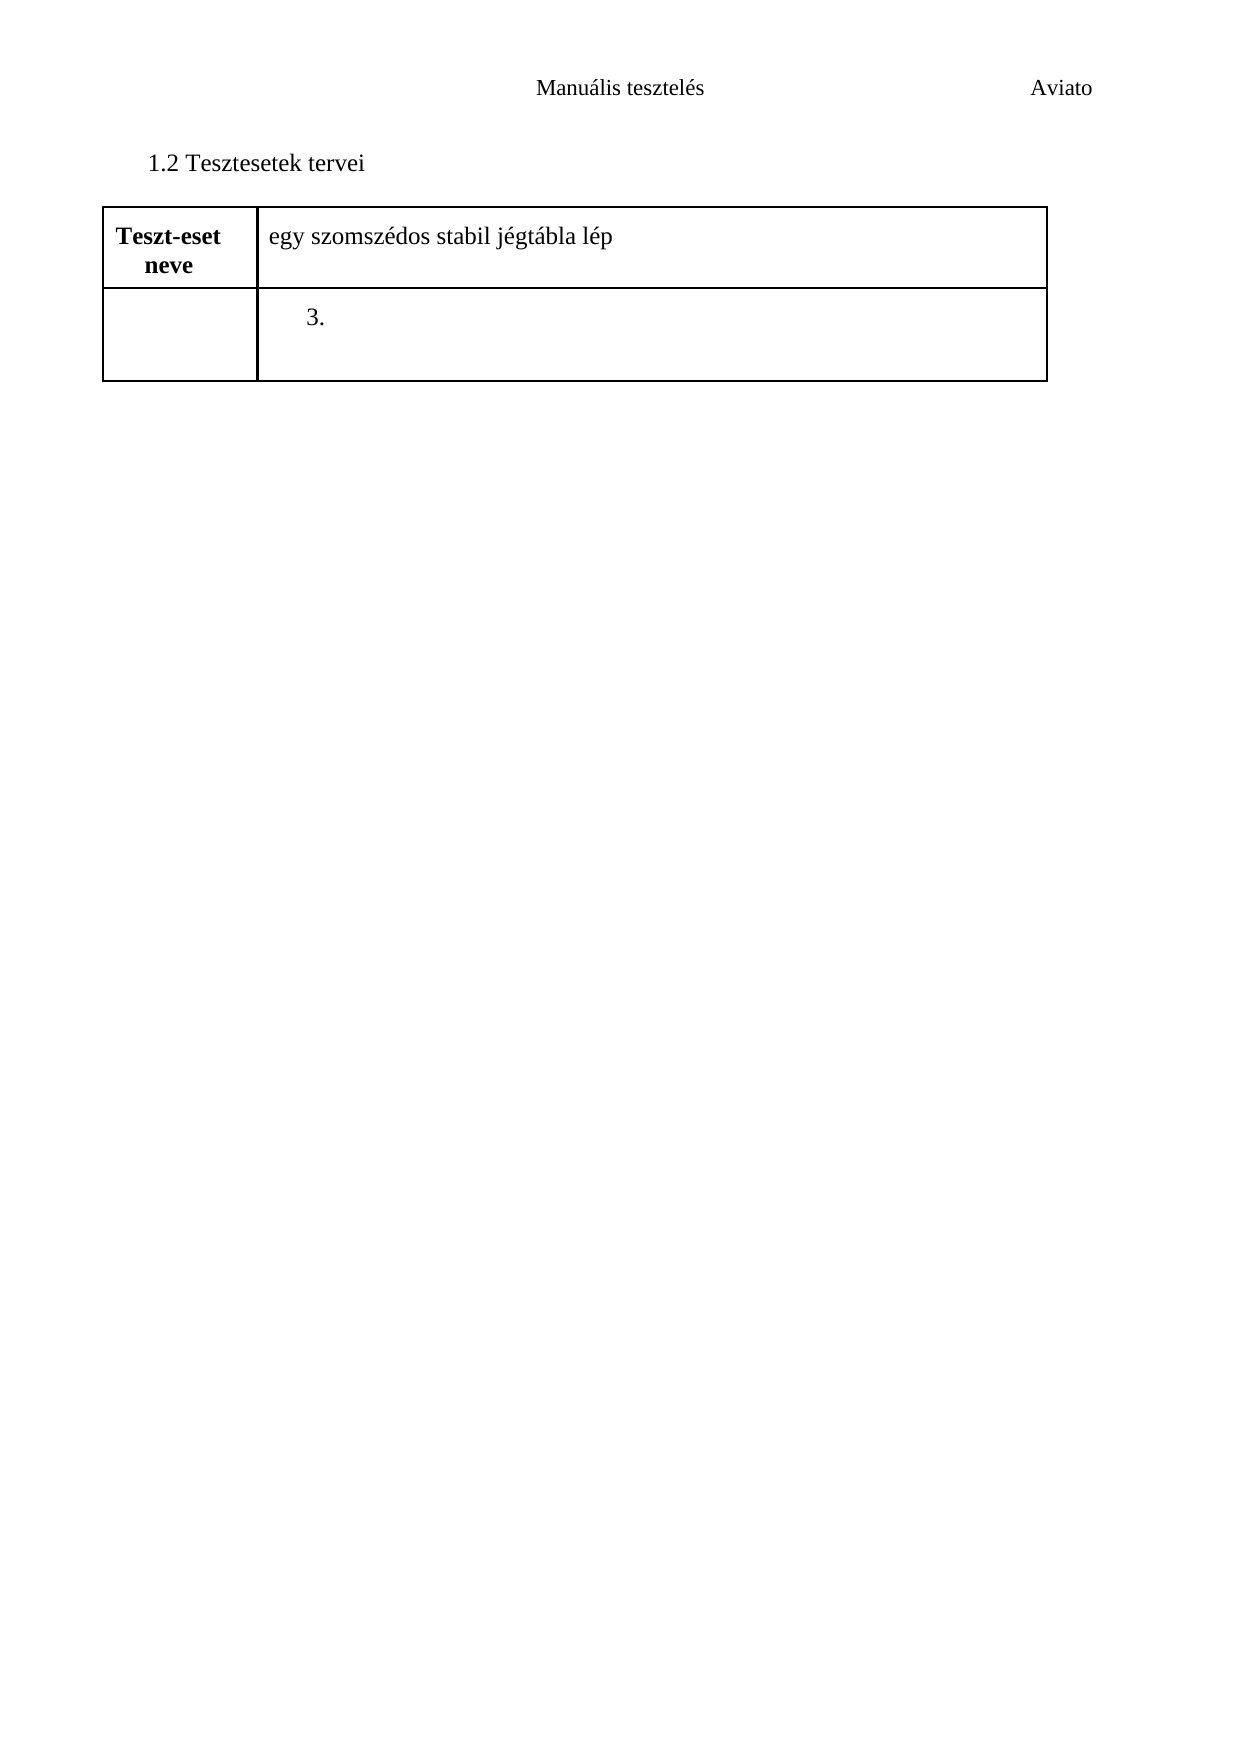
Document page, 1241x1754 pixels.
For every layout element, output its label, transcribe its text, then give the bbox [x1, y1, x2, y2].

table_header egy szomszédos stabil jégtábla lép [259, 208, 1046, 287]
table_cell [259, 289, 1046, 380]
table_header Teszt-eset neve [104, 208, 256, 287]
text 1.2 Tesztesetek tervei [148, 148, 1093, 177]
table_cell [104, 289, 256, 380]
